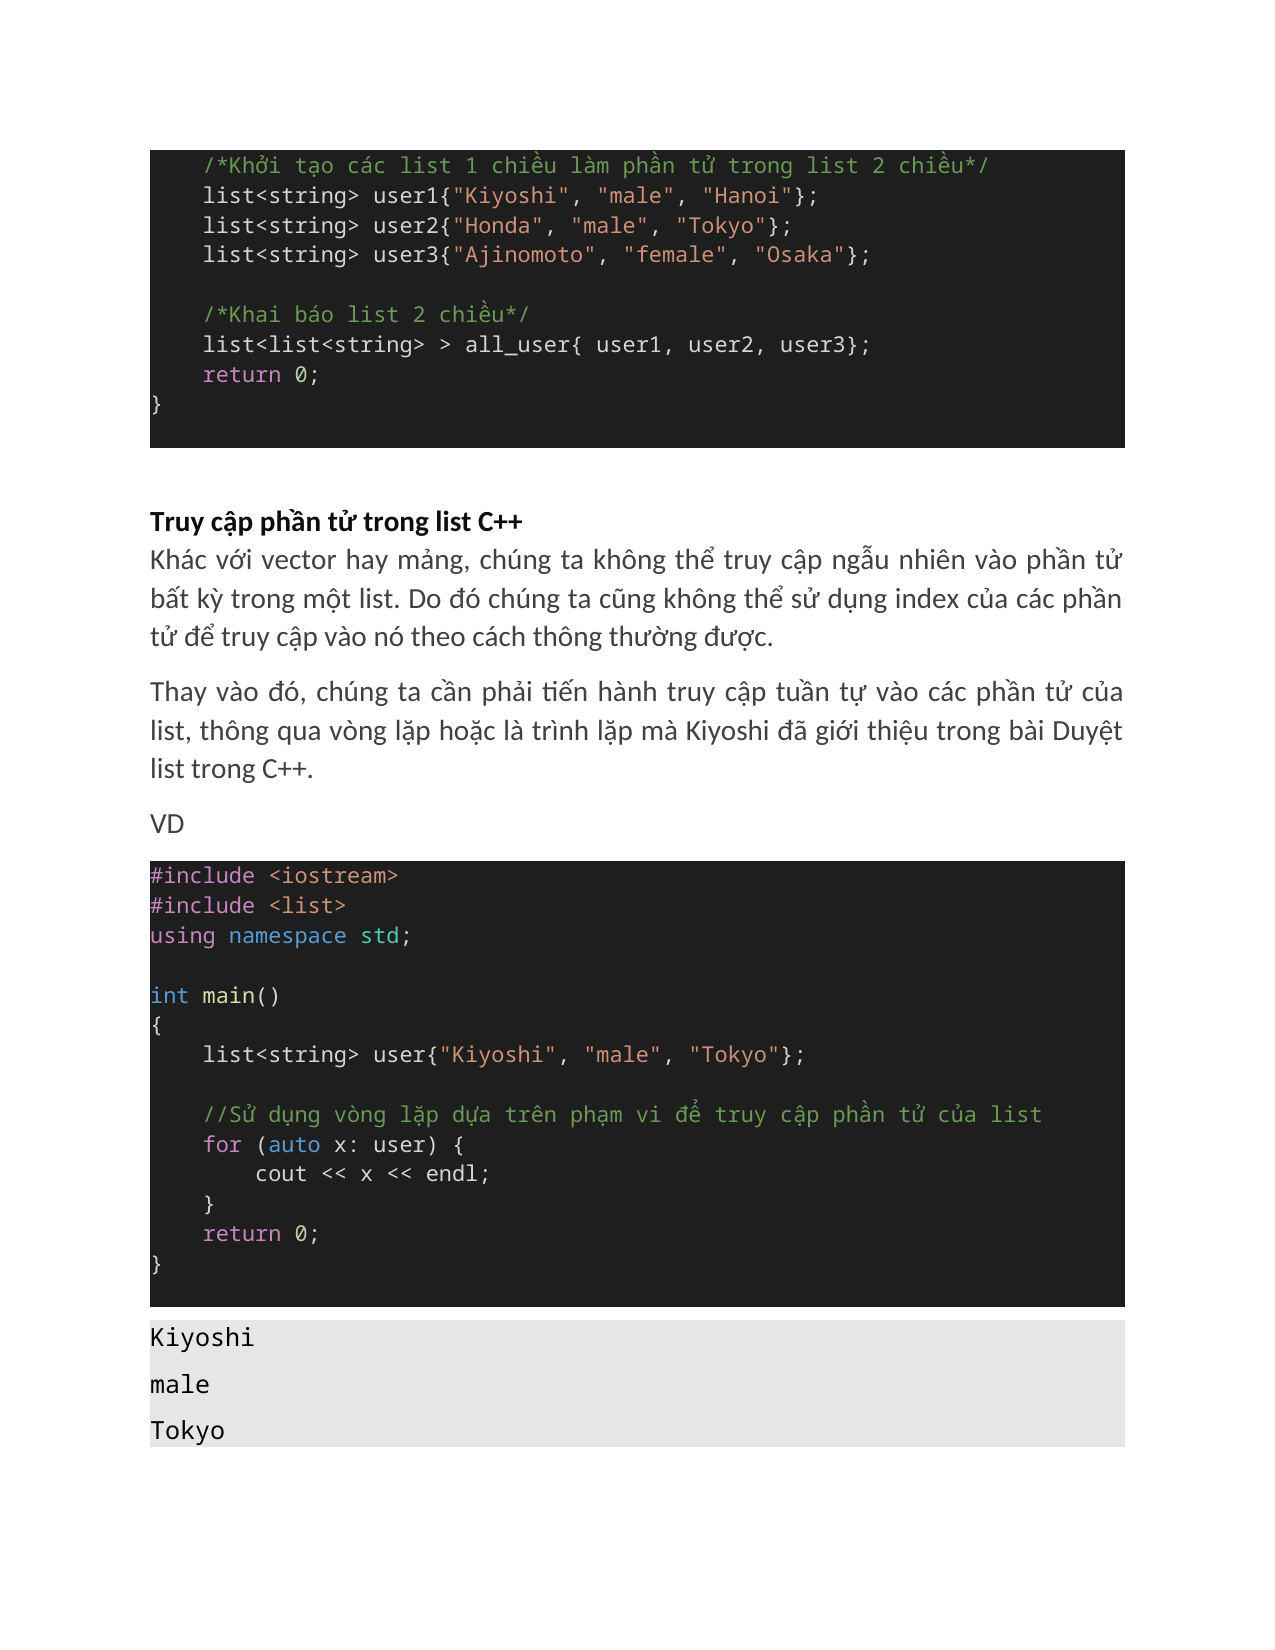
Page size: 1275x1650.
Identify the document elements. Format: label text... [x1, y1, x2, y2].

text Khác với vector hay mảng, chúng ta không thể truy cập ngẫu nhiên vào phần tử bất kỳ trong một list. Do đó chúng ta cũng không thể sử dụng index của các phần tử để truy cập vào nó theo cách thông thường được. [150, 541, 1125, 654]
text cout << x << endl; [150, 1158, 1125, 1188]
text } [150, 1188, 1125, 1218]
text #include <iostream> [150, 861, 1125, 890]
text male [150, 1366, 1125, 1401]
text for (auto x: user) { [150, 1129, 1125, 1158]
text return 0; [150, 358, 1125, 388]
subtitle Truy cập phần tử trong list C++ [150, 503, 1125, 539]
text list<string> user2{"Honda", "male", "Tokyo"}; [150, 209, 1125, 239]
text list<string> user3{"Ajinomoto", "female", "Osaka"}; [150, 239, 1125, 269]
text } [150, 388, 1125, 418]
text /*Khai báo list 2 chiều*/ [150, 299, 1125, 329]
text list<list<string> > all_user{ user1, user2, user3}; [150, 329, 1125, 358]
text Thay vào đó, chúng ta cần phải tiến hành truy cập tuần tự vào các phần tử của list, thông qua vòng lặp hoặc là trình lặp mà Kiyoshi đã giới thiệu trong bài Duyệt list trong C++. [150, 673, 1125, 786]
text #include <list> [150, 890, 1125, 920]
text list<string> user{"Kiyoshi", "male", "Tokyo"}; [150, 1039, 1125, 1069]
text return 0; [150, 1218, 1125, 1248]
text } [150, 1248, 1125, 1278]
text int main() [150, 980, 1125, 1009]
text { [150, 1009, 1125, 1039]
text list<string> user1{"Kiyoshi", "male", "Hanoi"}; [150, 180, 1125, 209]
text //Sử dụng vòng lặp dựa trên phạm vi để truy cập phần tử của list [150, 1099, 1125, 1129]
text /*Khởi tạo các list 1 chiều làm phần tử trong list 2 chiều*/ [150, 150, 1125, 180]
text VD [150, 805, 1125, 841]
text Tokyo [150, 1413, 1125, 1447]
text Kiyoshi [150, 1320, 1125, 1354]
text using namespace std; [150, 920, 1125, 950]
